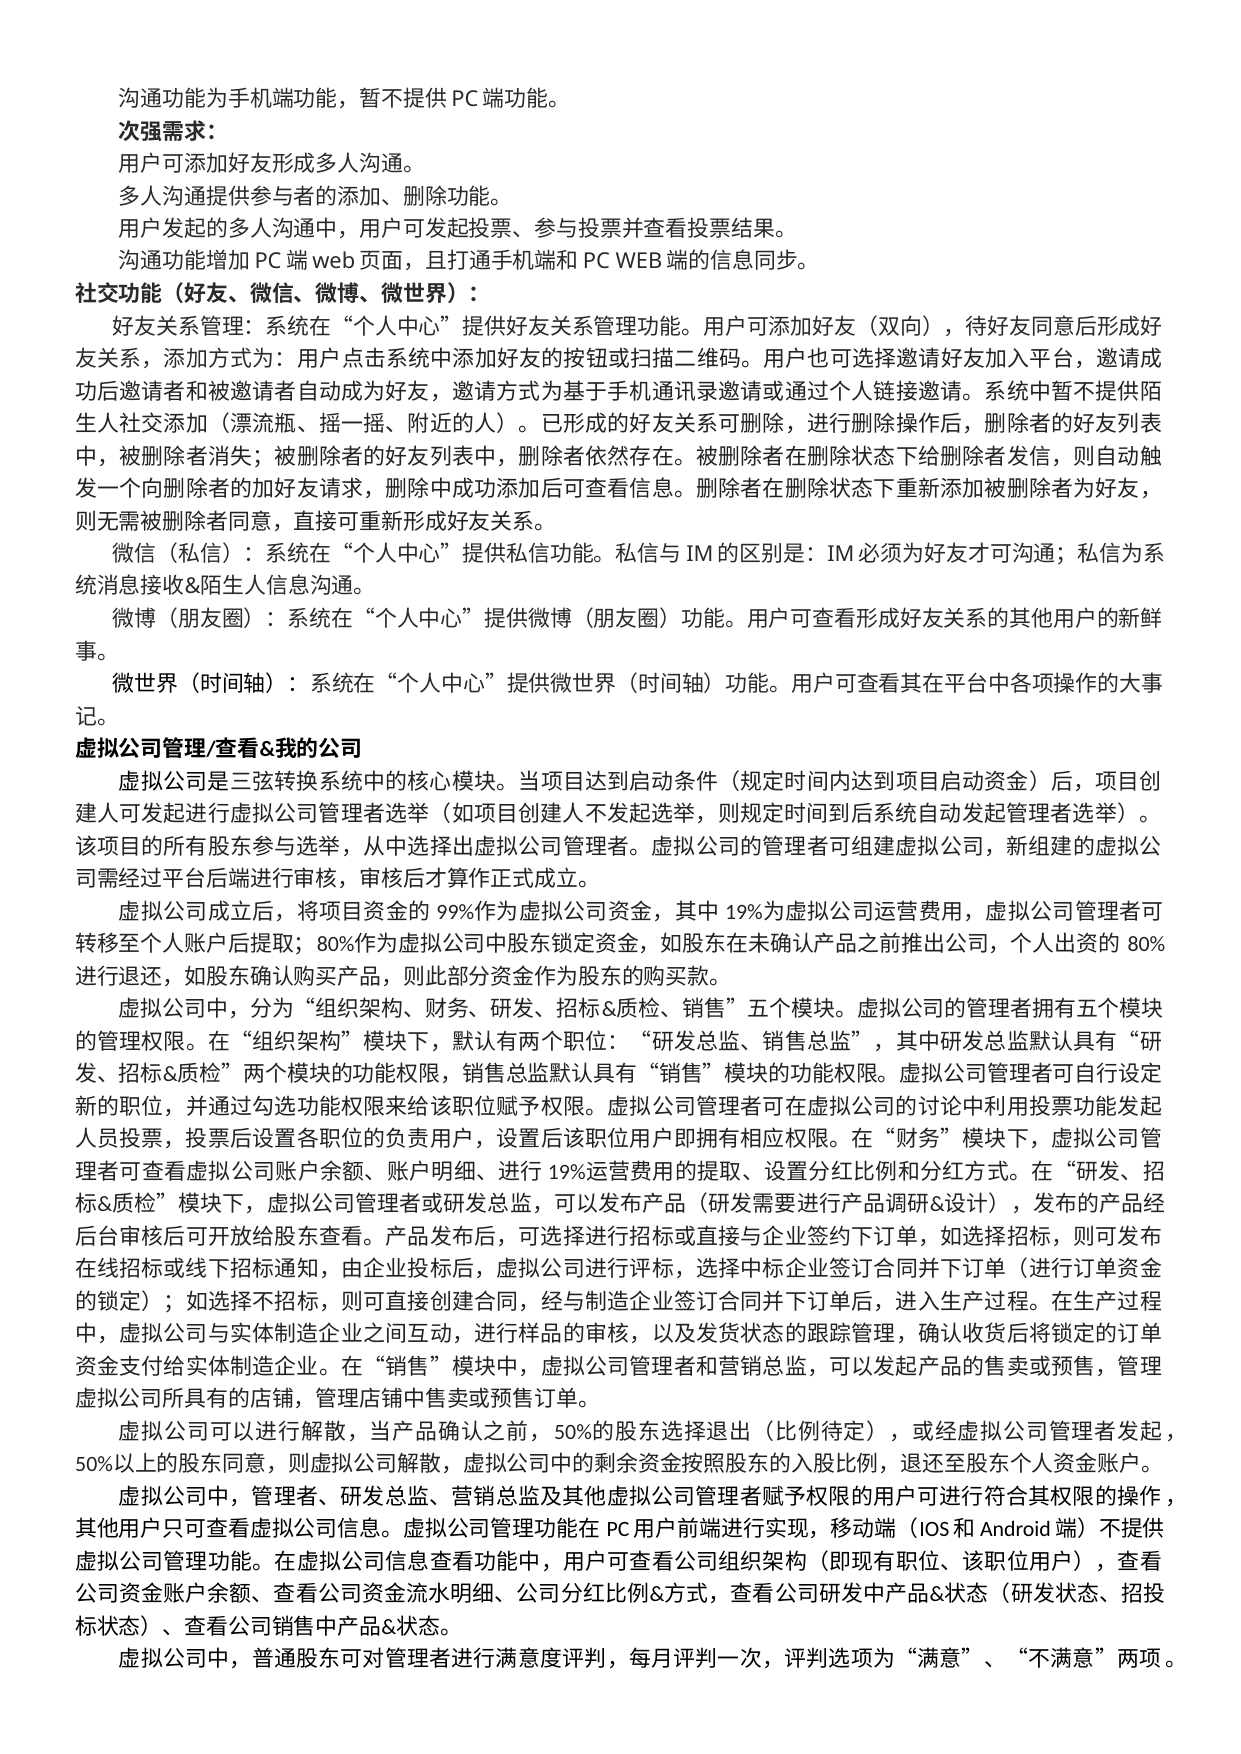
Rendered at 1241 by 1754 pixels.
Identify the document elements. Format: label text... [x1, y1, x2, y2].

text 虚拟公司中，管理者、研发总监、营销总监及其他虚拟公司管理者赋予权限的用户可进行符合其权限的操作，其他用户只可查看虚拟公司信息。虚拟公司管理功能在PC用户前端进行实现，移动端（IOS和Android端）不提供虚拟公司管理功能。在虚拟公司信息查看功能中，用户可查看公司组织架构（即现有职位、该职位用户），查看公司资金账户余额、查看公司资金流水明细、公司分红比例&方式，查看公司研发中产品&状态（研发状态、招投标状态）、查看公司销售中产品&状态。 [75, 1478, 1165, 1641]
text 用户可添加好友形成多人沟通。 [75, 146, 1165, 178]
text 虚拟公司成立后，将项目资金的99%作为虚拟公司资金，其中19%为虚拟公司运营费用，虚拟公司管理者可转移至个人账户后提取；80%作为虚拟公司中股东锁定资金，如股东在未确认产品之前推出公司，个人出资的80%进行退还，如股东确认购买产品，则此部分资金作为股东的购买款。 [75, 957, 1165, 991]
text 好友关系管理：系统在“个人中心”提供好友关系管理功能。用户可添加好友（双向），待好友同意后形成好友关系，添加方式为：用户点击系统中添加好友的按钮或扫描二维码。用户也可选择邀请好友加入平台，邀请成功后邀请者和被邀请者自动成为好友，邀请方式为基于手机通讯录邀请或通过个人链接邀请。系统中暂不提供陌生人社交添加（漂流瓶、摇一摇、附近的人）。已形成的好友关系可删除，进行删除操作后，删除者的好友列表中，被删除者消失；被删除者的好友列表中，删除者依然存在。被删除者在删除状态下给删除者发信，则自动触发一个向删除者的加好友请求，删除中成功添加后可查看信息。删除者在删除状态下重新添加被删除者为好友，则无需被删除者同意，直接可重新形成好友关系。 [75, 308, 1165, 374]
text 多人沟通提供参与者的添加、删除功能。 [75, 178, 1165, 211]
text 沟通功能为手机端功能，暂不提供PC端功能。 [75, 81, 1165, 113]
text 虚拟公司是三弦转换系统中的核心模块。当项目达到启动条件（规定时间内达到项目启动资金）后，项目创建人可发起进行虚拟公司管理者选举（如项目创建人不发起选举，则规定时间到后系统自动发起管理者选举）。该项目的所有股东参与选举，从中选择出虚拟公司管理者。虚拟公司的管理者可组建虚拟公司，新组建的虚拟公司需经过平台后端进行审核，审核后才算作正式成立。 [75, 763, 1165, 796]
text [75, 1641, 1165, 1673]
text 用户发起的多人沟通中，用户可发起投票、参与投票并查看投票结果。 [75, 211, 1165, 243]
text 虚拟公司可以进行解散，当产品确认之前，50%的股东选择退出（比例待定），或经虚拟公司管理者发起，50%以上的股东同意，则虚拟公司解散，虚拟公司中的剩余资金按照股东的入股比例，退还至股东个人资金账户。 [75, 1444, 1165, 1478]
text 微世界（时间轴）：系统在“个人中心”提供微世界（时间轴）功能。用户可查看其在平台中各项操作的大事记。 [75, 666, 1165, 731]
text 微博（朋友圈）：系统在“个人中心”提供微博（朋友圈）功能。用户可查看形成好友关系的其他用户的新鲜事。 [75, 601, 1165, 666]
text 社交功能（好友、微信、微博、微世界）： [75, 276, 1165, 308]
text 虚拟公司是三弦转换系统中的核心模块。当项目达到启动条件（规定时间内达到项目启动资金）后，项目创建人可发起进行虚拟公司管理者选举（如项目创建人不发起选举，则规定时间到后系统自动发起管理者选举）。该项目的所有股东参与选举，从中选择出虚拟公司管理者。虚拟公司的管理者可组建虚拟公司，新组建的虚拟公司需经过平台后端进行审核，审核后才算作正式成立。 [75, 860, 1165, 893]
text 次强需求： [75, 113, 1165, 146]
text 微信（私信）：系统在“个人中心”提供私信功能。私信与IM的区别是：IM必须为好友才可沟通；私信为系统消息接收&陌生人信息沟通。 [75, 536, 1165, 601]
text 虚拟公司管理/查看&我的公司 [75, 731, 1165, 763]
text 沟通功能增加PC端web页面，且打通手机端和PC WEB端的信息同步。 [75, 243, 1165, 276]
